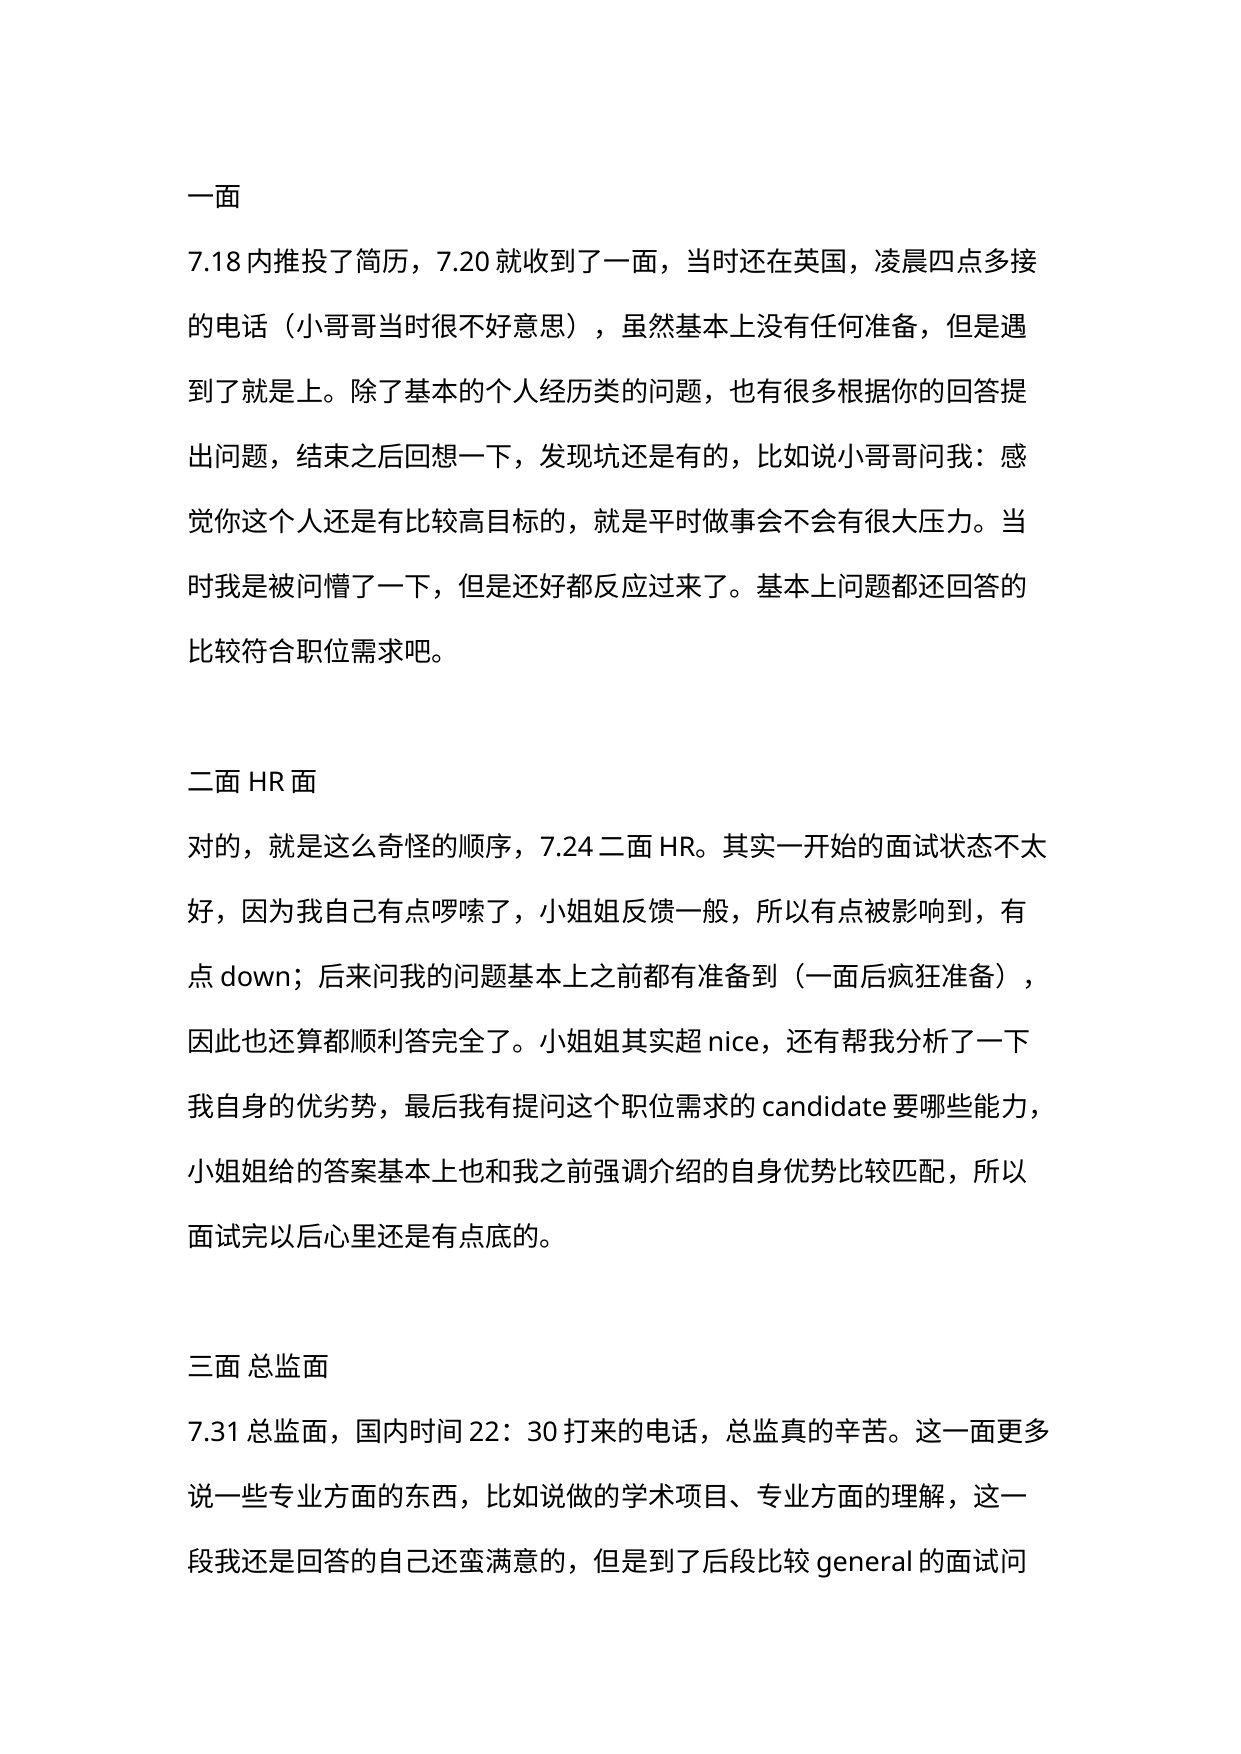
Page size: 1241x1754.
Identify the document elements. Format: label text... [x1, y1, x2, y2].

text 7.18内推投了简历，7.20就收到了一面，当时还在英国，凌晨四点多接的电话（小哥哥当时很不好意思），虽然基本上没有任何准备，但是遇到了就是上。除了基本的个人经历类的问题，也有很多根据你的回答提出问题，结束之后回想一下，发现坑还是有的，比如说小哥哥问我：感觉你这个人还是有比较高目标的，就是平时做事会不会有很大压力。当时我是被问懵了一下，但是还好都反应过来了。基本上问题都还回答的比较符合职位需求吧。 [187, 227, 1053, 682]
text 对的，就是这么奇怪的顺序，7.24二面HR。其实一开始的面试状态不太好，因为我自己有点啰嗦了，小姐姐反馈一般，所以有点被影响到，有点down；后来问我的问题基本上之前都有准备到（一面后疯狂准备），因此也还算都顺利答完全了。小姐姐其实超nice，还有帮我分析了一下我自身的优劣势，最后我有提问这个职位需求的candidate要哪些能力，小姐姐给的答案基本上也和我之前强调介绍的自身优势比较匹配，所以面试完以后心里还是有点底的。 [187, 812, 1053, 1267]
text 二面 HR面 [187, 747, 1053, 812]
text 一面 [187, 162, 1053, 227]
text 三面 总监面 [187, 1332, 1053, 1397]
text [187, 1397, 1053, 1592]
